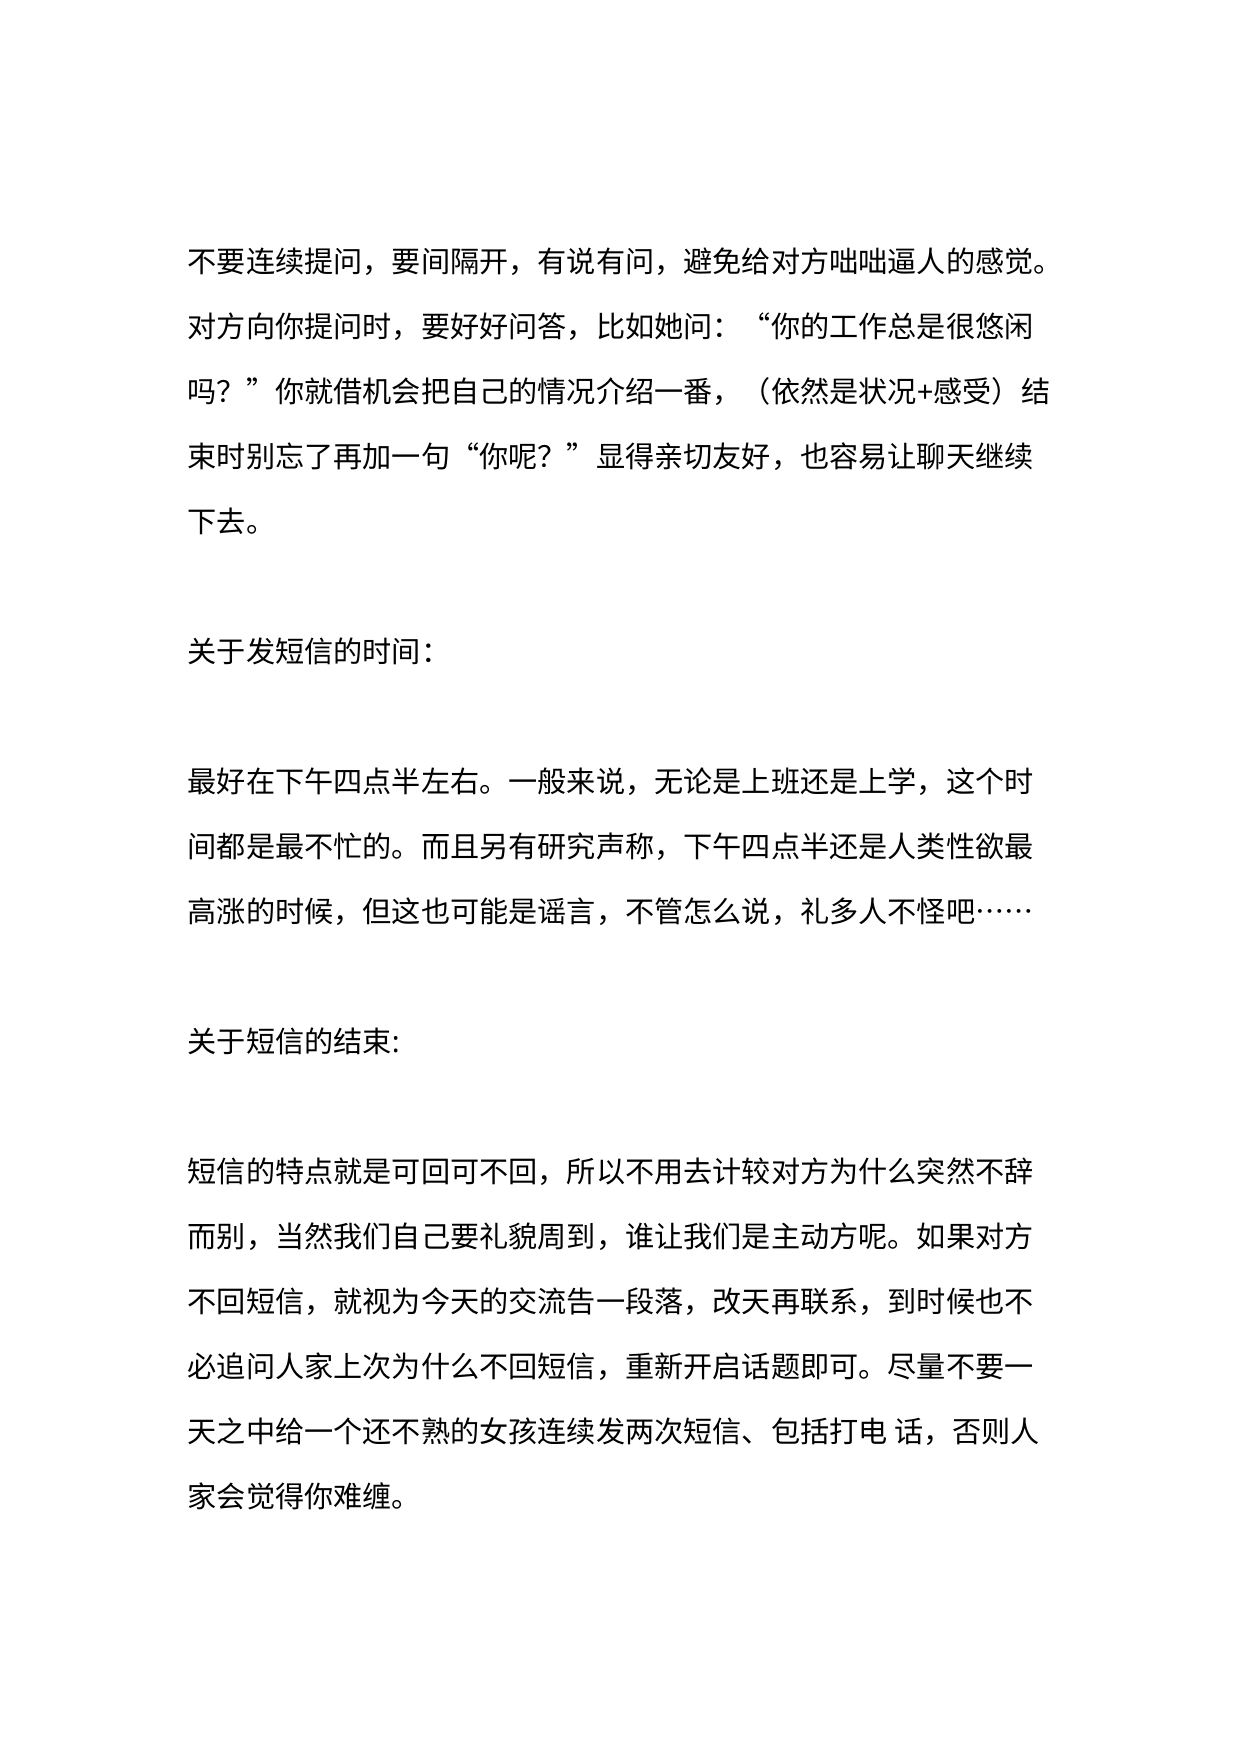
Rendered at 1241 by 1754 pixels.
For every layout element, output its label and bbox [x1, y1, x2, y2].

text [187, 162, 1053, 1527]
